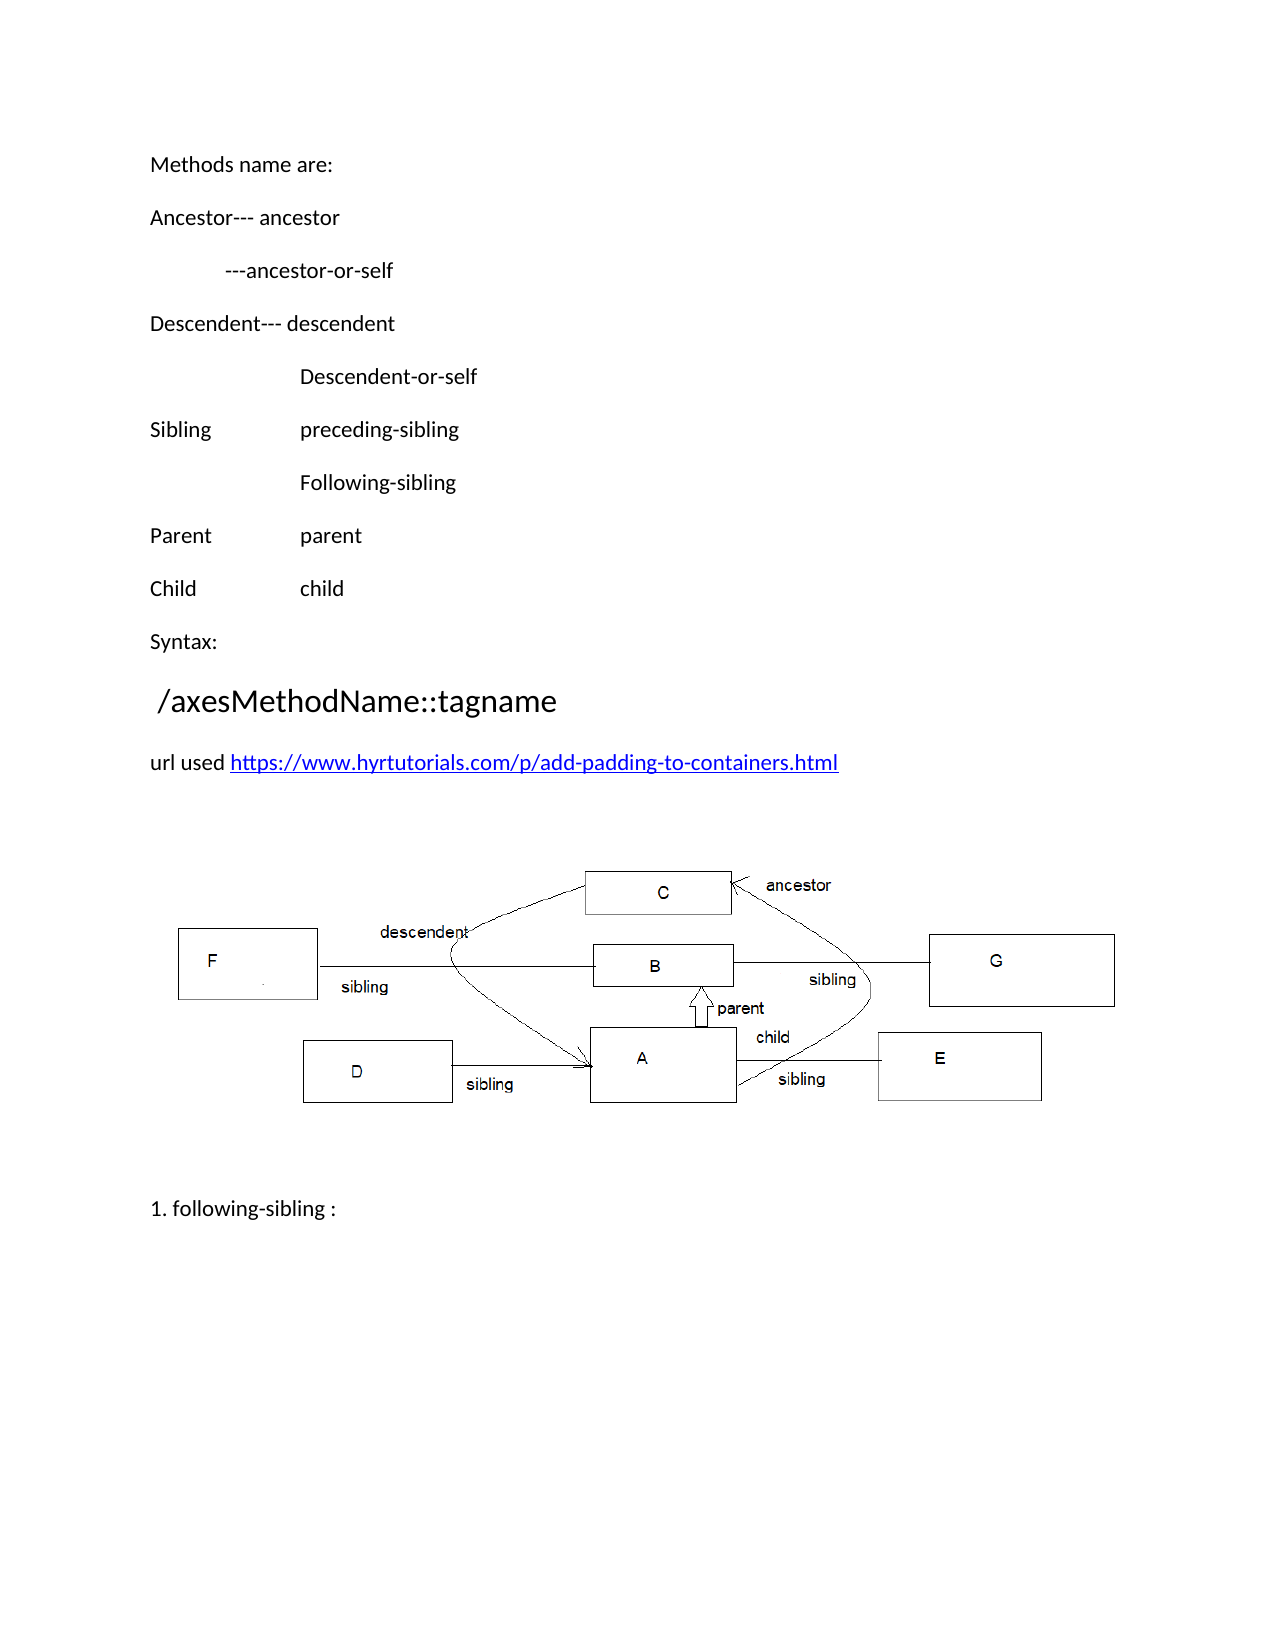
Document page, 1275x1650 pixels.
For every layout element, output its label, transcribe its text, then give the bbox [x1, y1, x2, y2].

picture [150, 853, 1125, 1116]
text Methods name are: [150, 150, 1125, 178]
text Sibling preceding-sibling [150, 415, 1125, 443]
text Child child [150, 574, 1125, 602]
text /axesMethodName::tagname [150, 680, 1125, 721]
text Descendent--- descendent [150, 309, 1125, 337]
text url used https://www.hyrtutorials.com/p/add-padding-to-containers.html [150, 748, 1125, 776]
text Following-sibling [150, 468, 1125, 496]
text Ancestor--- ancestor [150, 203, 1125, 231]
text Descendent-or-self [150, 362, 1125, 390]
text 1. following-sibling : [150, 1194, 1125, 1222]
text Syntax: [150, 627, 1125, 655]
text Parent parent [150, 521, 1125, 549]
text ---ancestor-or-self [150, 256, 1125, 284]
